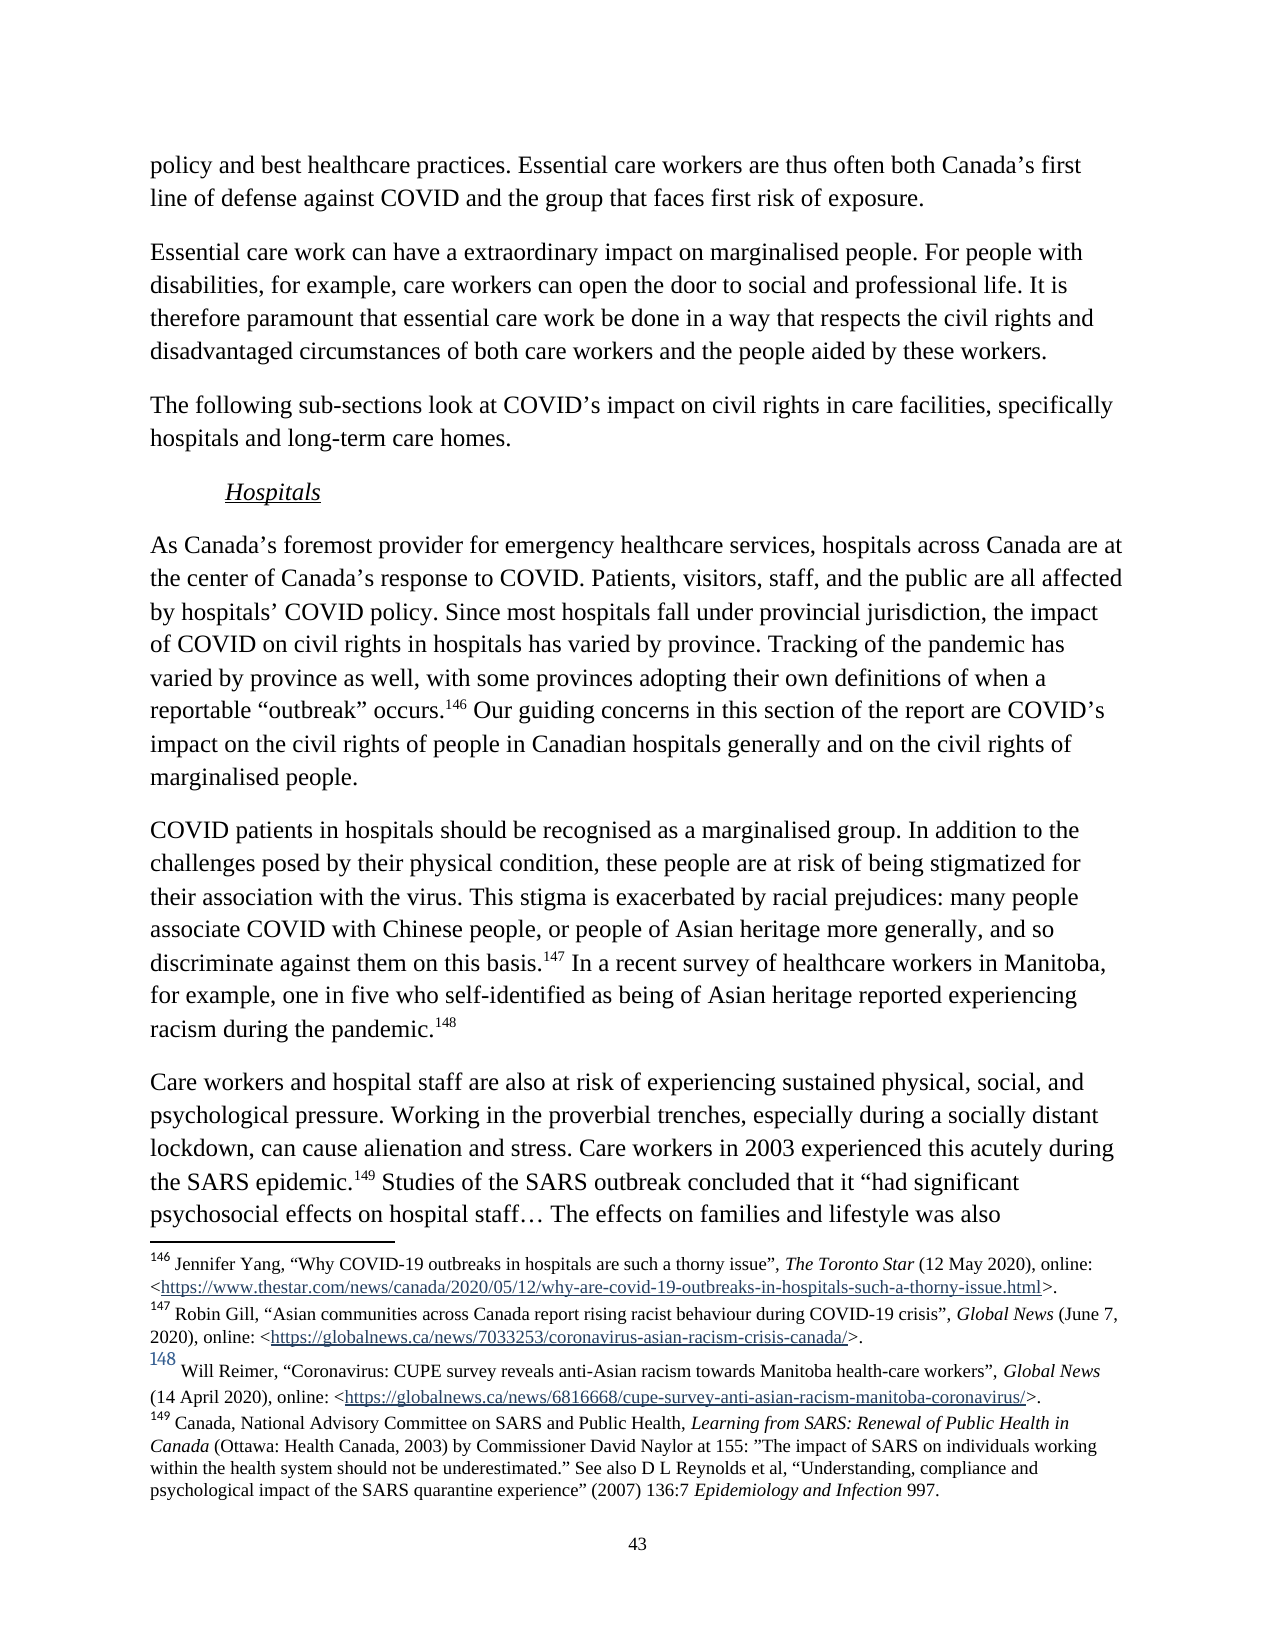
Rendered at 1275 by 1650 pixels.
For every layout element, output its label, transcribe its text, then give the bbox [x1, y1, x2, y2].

text Essential work is done by first responders, health care workers, infrastructure workers, by workers who are essential to the provision of essential goods, and many others. The focus of this section is essential care workers and the work they do: these workers provide health and medical support, ranging from frontline doctors to client-facing workers in care homes. COVID-19 poses a special threat to these workers because, as frontline workers, they often face a considerable risk of exposure to the virus. Moreover, as care workers, they implement Canada’s evolving health policy and best healthcare practices. Essential care workers are thus often both Canada’s first line of defense against COVID and the group that faces first risk of exposure. [150, 150, 1125, 212]
text Essential care work can have a extraordinary impact on marginalised people. For people with disabilities, for example, care workers can open the door to social and professional life. It is therefore paramount that essential care work be done in a way that respects the civil rights and disadvantaged circumstances of both care workers and the people aided by these workers. [150, 237, 1125, 365]
text COVID patients in hospitals should be recognised as a marginalised group. In addition to the challenges posed by their physical condition, these people are at risk of being stigmatized for their association with the virus. This stigma is exacerbated by racial prejudices: many people associate COVID with Chinese people, or people of Asian heritage more generally, and so discriminate against them on this basis. In a recent survey of healthcare workers in Manitoba, for example, one in five who self-identified as being of Asian heritage reported experiencing racism during the pandemic. [150, 816, 1125, 1042]
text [150, 1067, 1125, 1228]
text As Canada’s foremost provider for emergency healthcare services, hospitals across Canada are at the center of Canada’s response to COVID. Patients, visitors, staff, and the public are all affected by hospitals’ COVID policy. Since most hospitals fall under provincial jurisdiction, the impact of COVID on civil rights in hospitals has varied by province. Tracking of the pandemic has varied by province as well, with some provinces adopting their own definitions of when a reportable “outbreak” occurs. Our guiding concerns in this section of the report are COVID’s impact on the civil rights of people in Canadian hospitals generally and on the civil rights of marginalised people. [150, 531, 1125, 790]
text The following sub-sections look at COVID’s impact on civil rights in care facilities, specifically hospitals and long-term care homes. [150, 390, 1125, 452]
text Hospitals [150, 477, 1125, 505]
